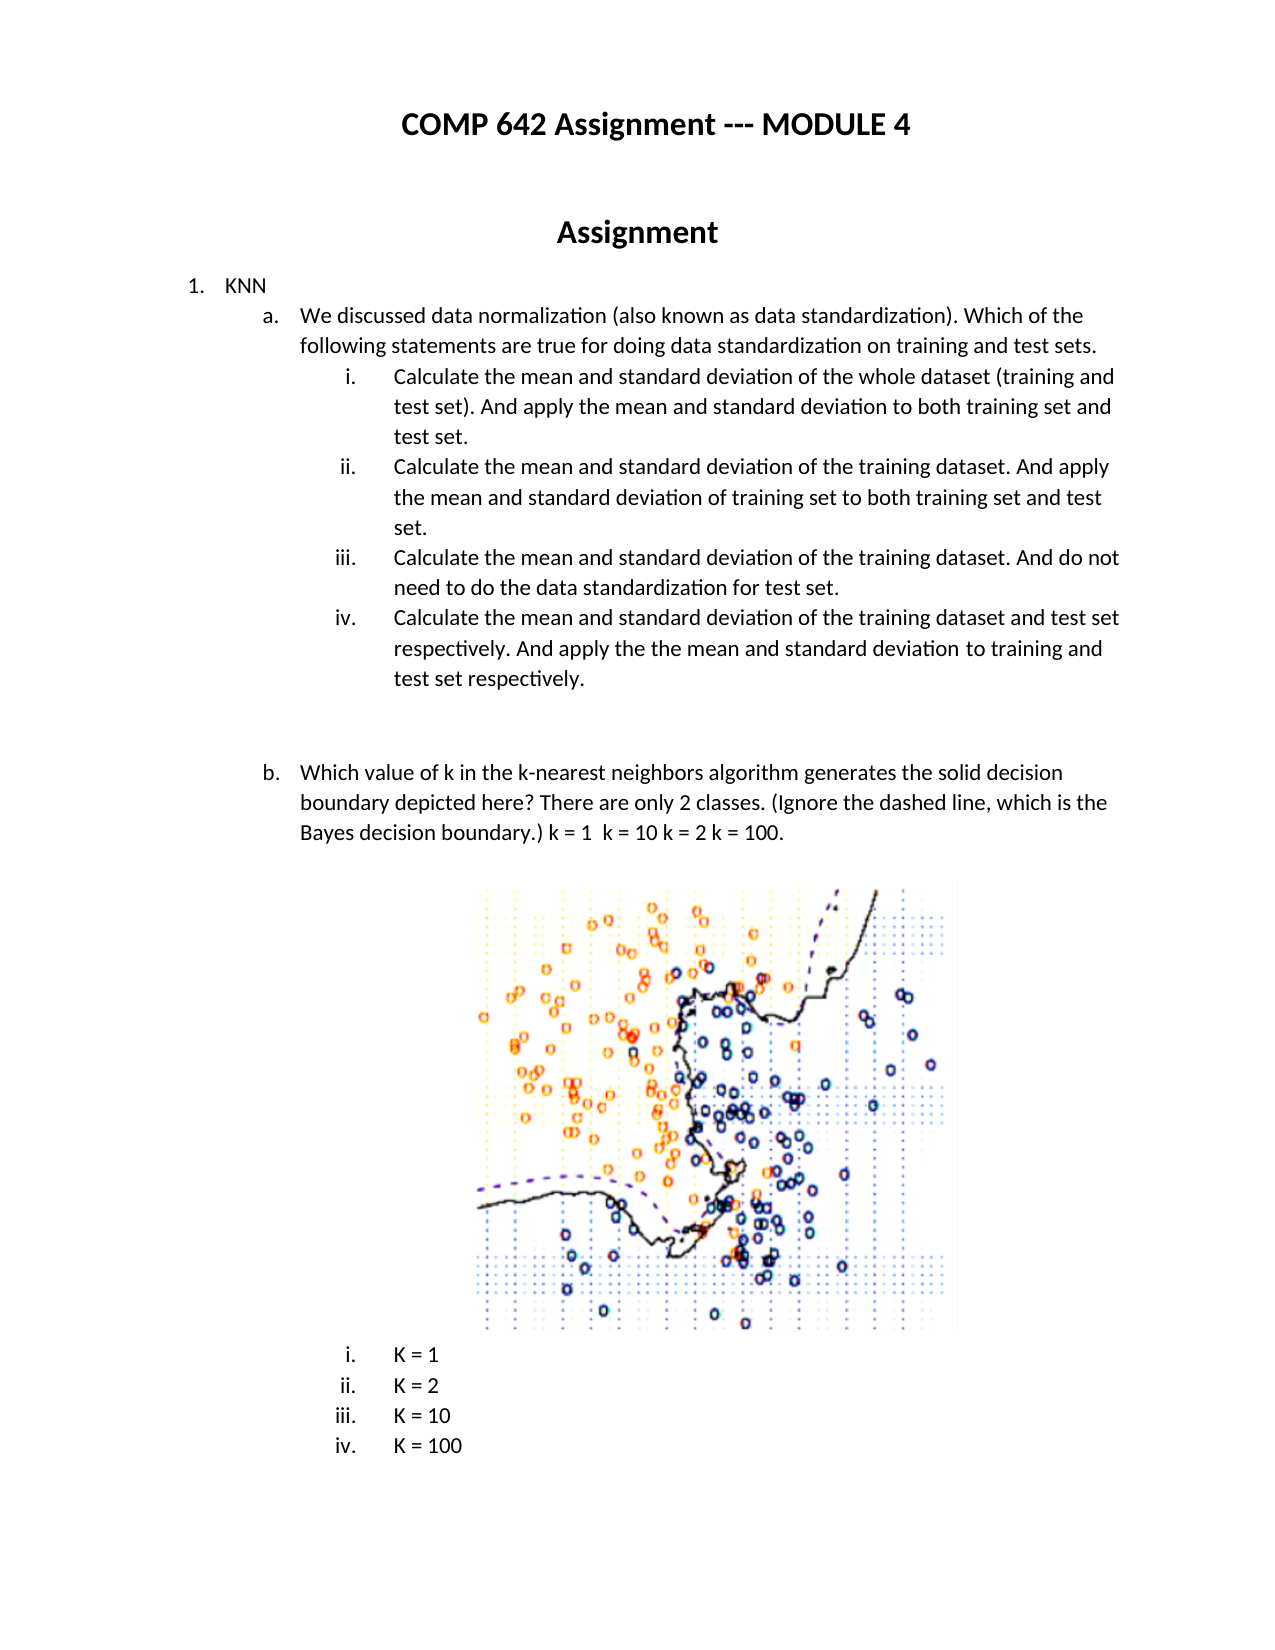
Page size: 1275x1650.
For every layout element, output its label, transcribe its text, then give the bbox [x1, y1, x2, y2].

text COMP 642 Assignment --- MODULE 4 [187, 103, 1125, 144]
list Calculate the mean and standard deviation of the training dataset. And do not need to do the data standardization for test set. [356, 543, 1125, 601]
list K = 2 [356, 1371, 1125, 1399]
list K = 100 [356, 1431, 1125, 1459]
list KNN [187, 271, 1125, 299]
list Calculate the mean and standard deviation of the training dataset and test set respectively. And apply the the mean and standard deviation to training and test set respectively. [356, 603, 1125, 692]
list Which value of k in the k-nearest neighbors algorithm generates the solid decision boundary depicted here? There are only 2 classes. (Ignore the dashed line, which is the Bayes decision boundary.) k = 1 k = 10 k = 2 k = 100. [262, 758, 1125, 846]
list Calculate the mean and standard deviation of the training dataset. And apply the mean and standard deviation of training set to both training set and test set. [356, 452, 1125, 541]
list K = 1 [356, 1341, 1125, 1369]
list We discussed data normalization (also known as data standardization). Which of the following statements are true for doing data standardization on training and test sets. [262, 301, 1125, 360]
list Calculate the mean and standard deviation of the whole dataset (training and test set). And apply the mean and standard deviation to both training set and test set. [356, 362, 1125, 450]
text Assignment [150, 211, 1125, 251]
list K = 10 [356, 1401, 1125, 1429]
picture [467, 878, 958, 1339]
